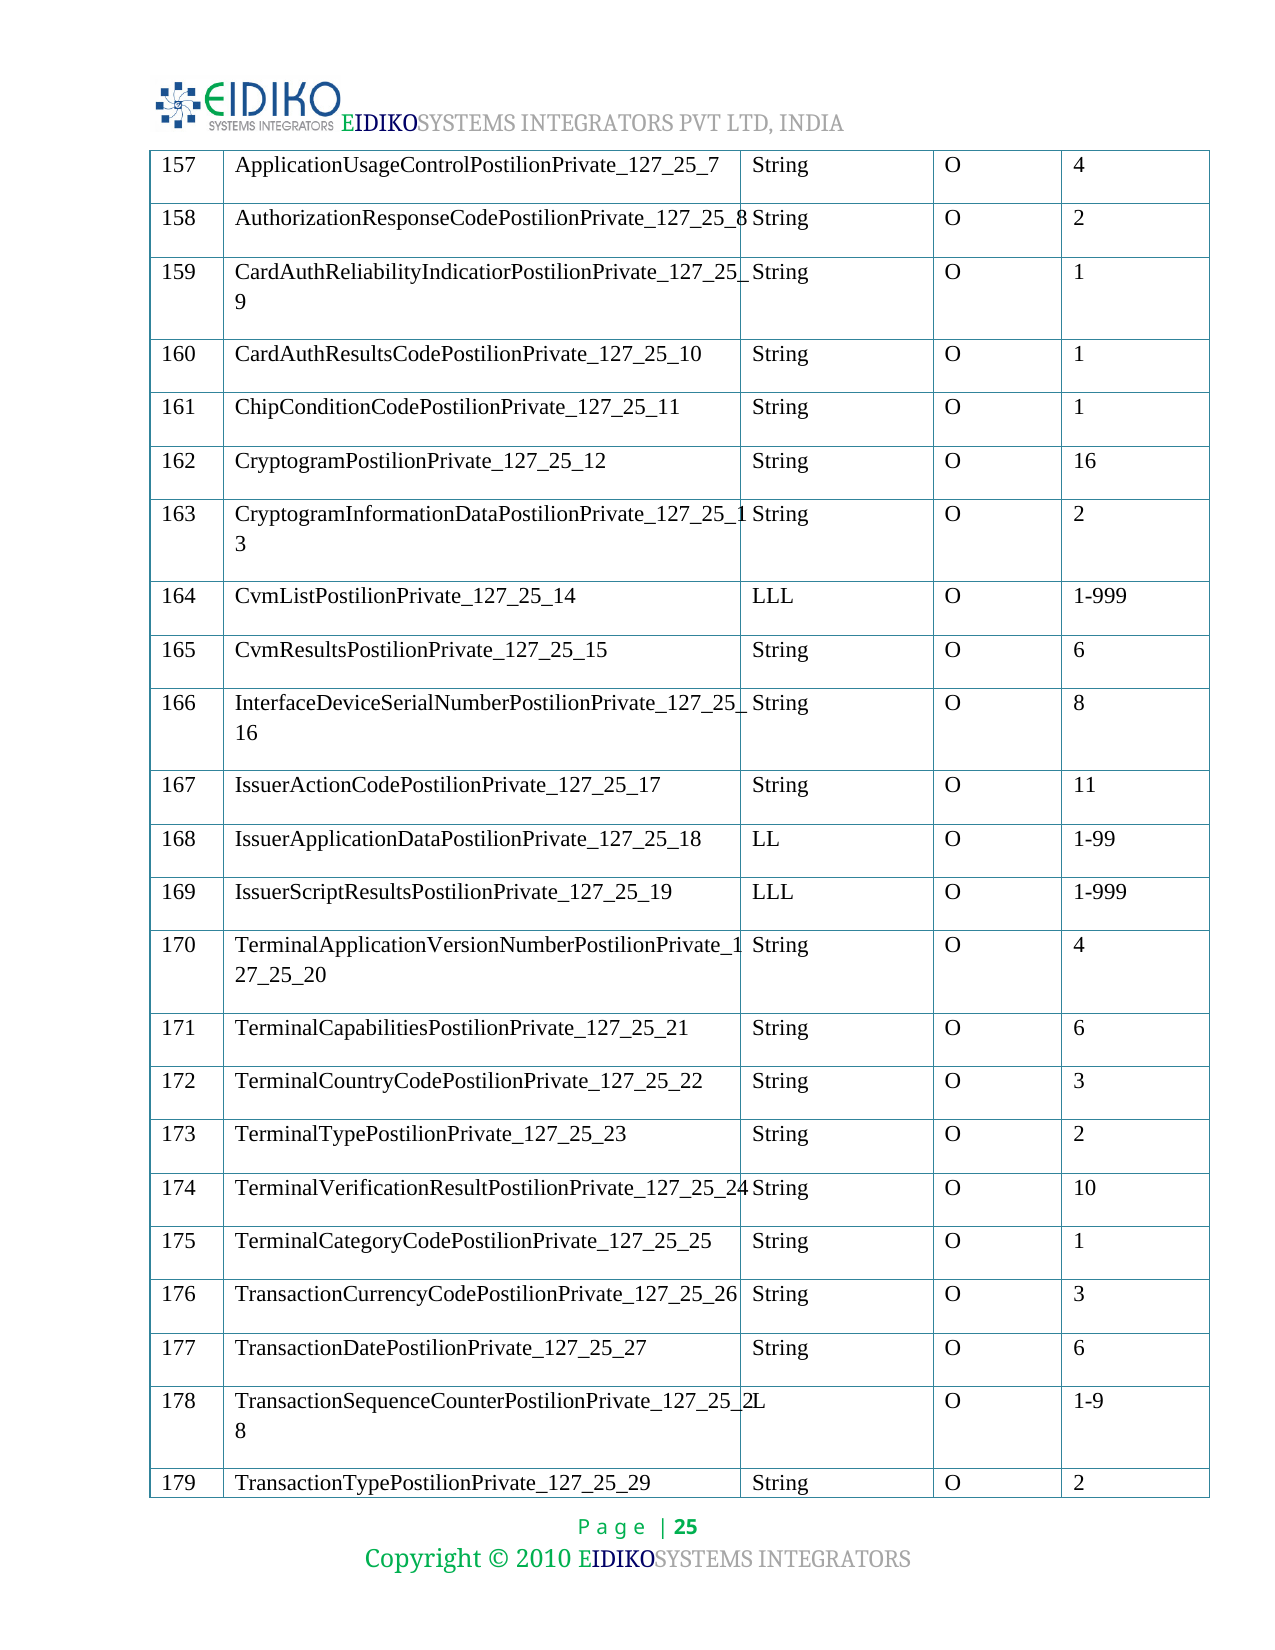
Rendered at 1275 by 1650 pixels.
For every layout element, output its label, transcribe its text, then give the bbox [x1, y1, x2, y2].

table_cell String [741, 689, 933, 770]
table_cell 161 [151, 393, 223, 446]
table_cell 11 [1062, 771, 1209, 823]
table_cell String [741, 500, 933, 581]
table_cell IssuerScriptResultsPostilionPrivate_127_25_19 [224, 878, 740, 930]
table_cell 1-999 [1062, 582, 1209, 634]
table_cell O [934, 1334, 1061, 1386]
table_cell 158 [151, 204, 223, 257]
table_cell 166 [151, 689, 223, 770]
table_cell 176 [151, 1280, 223, 1332]
table_cell O [934, 825, 1061, 877]
table_cell 10 [1062, 1174, 1209, 1226]
table_cell 160 [151, 340, 223, 392]
table_cell TransactionTypePostilionPrivate_127_25_29 [224, 1469, 740, 1497]
table_cell CardAuthReliabilityIndicatiorPostilionPrivate_127_25_9 [224, 258, 740, 339]
table_cell O [934, 931, 1061, 1012]
table_cell O [934, 151, 1061, 203]
table_cell 4 [1062, 151, 1209, 203]
table_cell String [741, 1014, 933, 1066]
table_cell LLL [741, 878, 933, 930]
table_cell String [741, 393, 933, 446]
table_cell String [741, 204, 933, 257]
table_cell TerminalCategoryCodePostilionPrivate_127_25_25 [224, 1227, 740, 1279]
table_cell String [741, 636, 933, 688]
table_cell TerminalTypePostilionPrivate_127_25_23 [224, 1120, 740, 1172]
table_cell 6 [1062, 1334, 1209, 1386]
table_cell String [741, 771, 933, 823]
table_cell CryptogramInformationDataPostilionPrivate_127_25_13 [224, 500, 740, 581]
table_cell 171 [151, 1014, 223, 1066]
table_cell CardAuthResultsCodePostilionPrivate_127_25_10 [224, 340, 740, 392]
table_cell 162 [151, 447, 223, 499]
table_cell 169 [151, 878, 223, 930]
table_cell TerminalCapabilitiesPostilionPrivate_127_25_21 [224, 1014, 740, 1066]
table_cell 6 [1062, 1014, 1209, 1066]
table_cell O [934, 1469, 1061, 1497]
table_cell 1 [1062, 258, 1209, 339]
table_cell TerminalVerificationResultPostilionPrivate_127_25_24 [224, 1174, 740, 1226]
table_cell 168 [151, 825, 223, 877]
table_cell 4 [1062, 931, 1209, 1012]
table_cell 178 [151, 1387, 223, 1468]
table_cell 3 [1062, 1280, 1209, 1332]
table_cell 8 [1062, 689, 1209, 770]
table_cell 170 [151, 931, 223, 1012]
table_cell 173 [151, 1120, 223, 1172]
table_cell O [934, 1120, 1061, 1172]
table_cell O [934, 204, 1061, 257]
table_cell 164 [151, 582, 223, 634]
table_cell LLL [741, 582, 933, 634]
table_cell AuthorizationResponseCodePostilionPrivate_127_25_8 [224, 204, 740, 257]
table_cell IssuerApplicationDataPostilionPrivate_127_25_18 [224, 825, 740, 877]
table_cell CryptogramPostilionPrivate_127_25_12 [224, 447, 740, 499]
table_cell O [934, 500, 1061, 581]
table_cell String [741, 1469, 933, 1497]
table_cell 1-999 [1062, 878, 1209, 930]
table_cell CvmResultsPostilionPrivate_127_25_15 [224, 636, 740, 688]
table_cell String [741, 447, 933, 499]
table_cell 165 [151, 636, 223, 688]
table_cell 1 [1062, 340, 1209, 392]
table_cell 172 [151, 1067, 223, 1119]
table_cell TransactionSequenceCounterPostilionPrivate_127_25_28 [224, 1387, 740, 1468]
table_cell O [934, 636, 1061, 688]
table_cell L [741, 1387, 933, 1468]
table_cell 177 [151, 1334, 223, 1386]
table_cell 175 [151, 1227, 223, 1279]
table_cell O [934, 582, 1061, 634]
table_cell 159 [151, 258, 223, 339]
table_cell 1 [1062, 1227, 1209, 1279]
table_cell String [741, 931, 933, 1012]
table_cell String [741, 258, 933, 339]
table_cell O [934, 447, 1061, 499]
table_cell String [741, 1227, 933, 1279]
table_cell 2 [1062, 500, 1209, 581]
table_cell 157 [151, 151, 223, 203]
table_cell String [741, 1280, 933, 1332]
table_cell O [934, 393, 1061, 446]
table_cell LL [741, 825, 933, 877]
table_cell O [934, 1387, 1061, 1468]
table_cell O [934, 340, 1061, 392]
table_cell String [741, 340, 933, 392]
table_cell InterfaceDeviceSerialNumberPostilionPrivate_127_25_16 [224, 689, 740, 770]
table_cell 16 [1062, 447, 1209, 499]
table_cell String [741, 1120, 933, 1172]
table_cell CvmListPostilionPrivate_127_25_14 [224, 582, 740, 634]
table_cell IssuerActionCodePostilionPrivate_127_25_17 [224, 771, 740, 823]
table_cell O [934, 1067, 1061, 1119]
table_cell 1-9 [1062, 1387, 1209, 1468]
table_cell 163 [151, 500, 223, 581]
table_cell String [741, 1334, 933, 1386]
table_cell O [934, 771, 1061, 823]
table_cell O [934, 1014, 1061, 1066]
table_cell 179 [151, 1469, 223, 1497]
table_cell 2 [1062, 204, 1209, 257]
table_cell 3 [1062, 1067, 1209, 1119]
table_cell O [934, 1280, 1061, 1332]
table_cell 174 [151, 1174, 223, 1226]
table_cell ApplicationUsageControlPostilionPrivate_127_25_7 [224, 151, 740, 203]
table_cell String [741, 1174, 933, 1226]
table_cell 2 [1062, 1120, 1209, 1172]
table_cell ChipConditionCodePostilionPrivate_127_25_11 [224, 393, 740, 446]
table_cell O [934, 1174, 1061, 1226]
table_cell String [741, 1067, 933, 1119]
table_cell TransactionCurrencyCodePostilionPrivate_127_25_26 [224, 1280, 740, 1332]
table_cell 167 [151, 771, 223, 823]
table_cell 1-99 [1062, 825, 1209, 877]
table_cell TerminalCountryCodePostilionPrivate_127_25_22 [224, 1067, 740, 1119]
table_cell 2 [1062, 1469, 1209, 1497]
table_cell O [934, 689, 1061, 770]
table_cell TransactionDatePostilionPrivate_127_25_27 [224, 1334, 740, 1386]
table_cell O [934, 1227, 1061, 1279]
table_cell 6 [1062, 636, 1209, 688]
picture [150, 75, 341, 132]
table_cell 1 [1062, 393, 1209, 446]
table_cell O [934, 258, 1061, 339]
table_cell O [934, 878, 1061, 930]
table_cell TerminalApplicationVersionNumberPostilionPrivate_127_25_20 [224, 931, 740, 1012]
table_cell String [741, 151, 933, 203]
